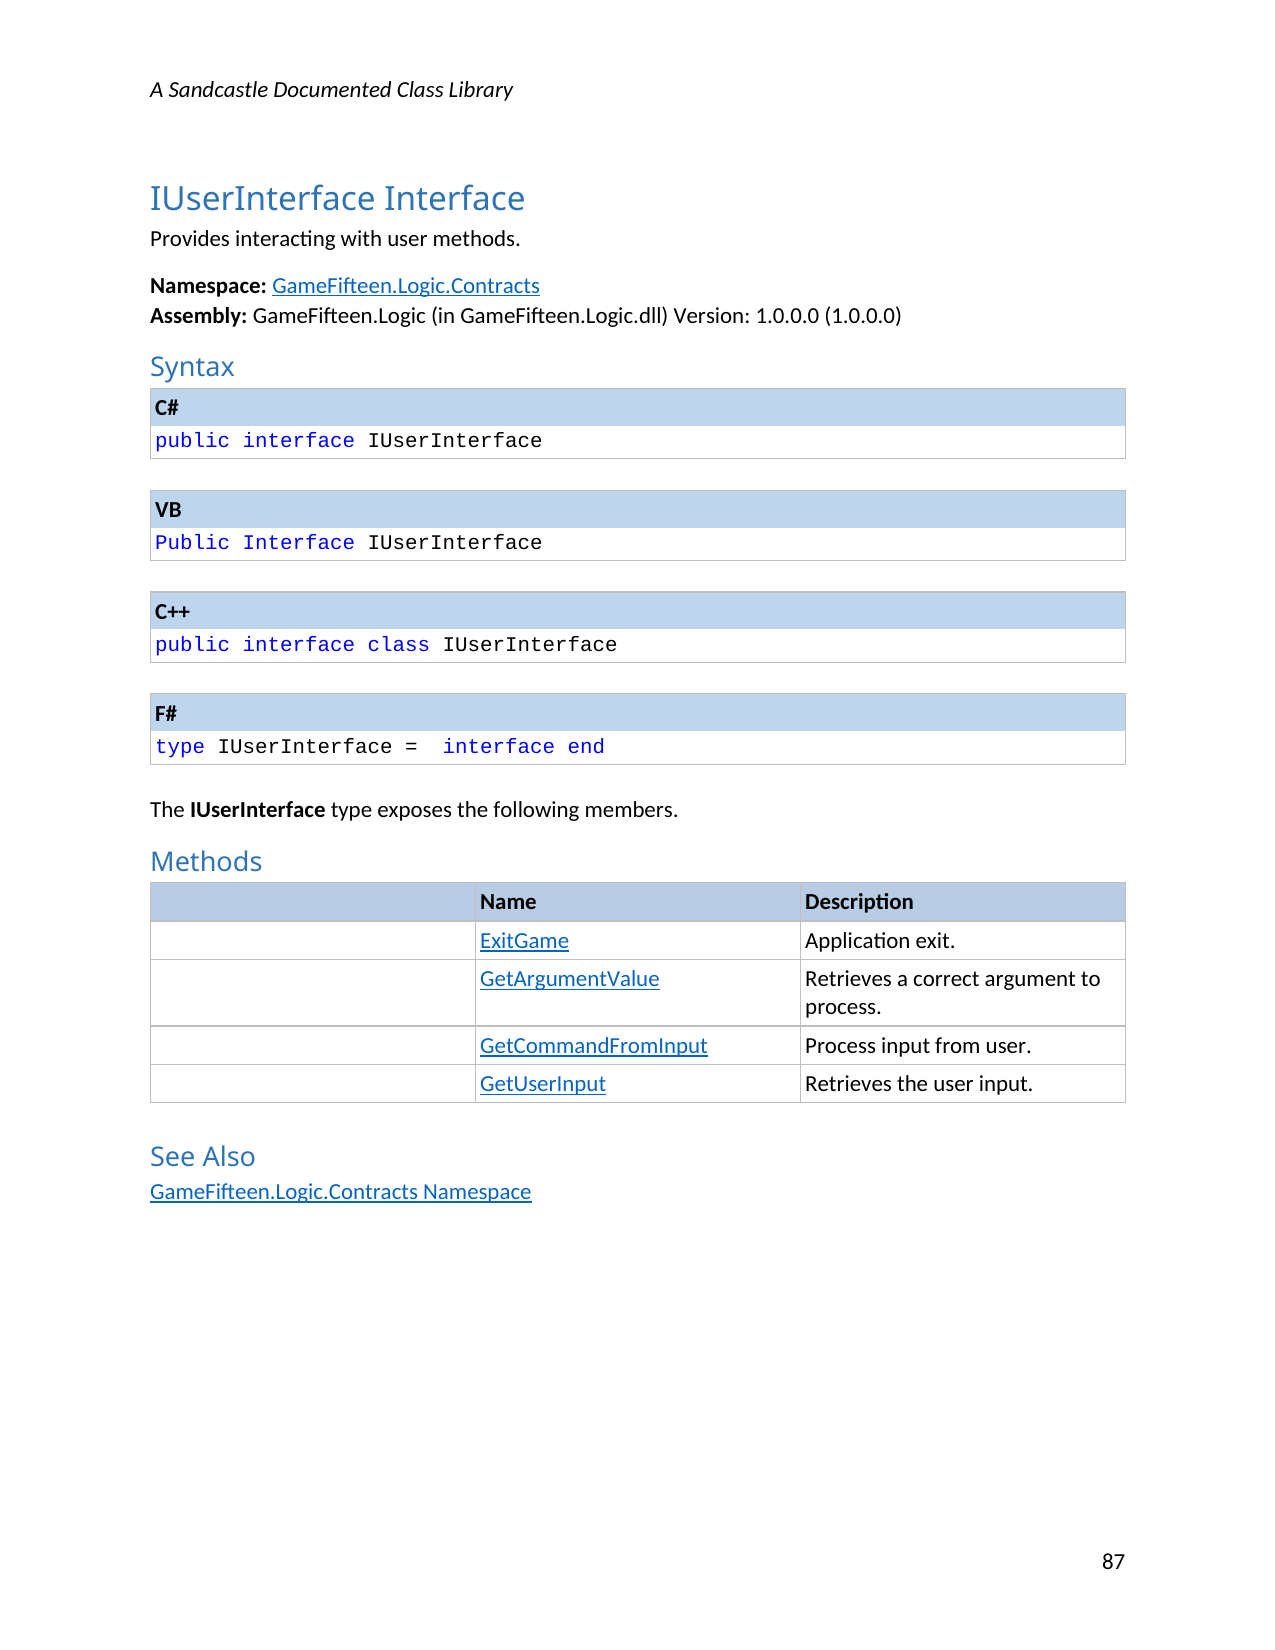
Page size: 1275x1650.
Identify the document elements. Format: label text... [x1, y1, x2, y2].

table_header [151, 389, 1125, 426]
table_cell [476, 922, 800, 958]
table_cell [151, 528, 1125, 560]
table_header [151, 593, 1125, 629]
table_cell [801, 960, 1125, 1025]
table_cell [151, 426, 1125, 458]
subtitle Syntax [150, 348, 1125, 385]
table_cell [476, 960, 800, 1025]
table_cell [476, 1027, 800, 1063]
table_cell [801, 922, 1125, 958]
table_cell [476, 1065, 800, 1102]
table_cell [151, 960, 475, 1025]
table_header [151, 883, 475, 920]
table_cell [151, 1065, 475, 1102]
text Namespace: GameFifteen.Logic.ContractsAssembly: GameFifteen.Logic (in GameFifteen.Logic.dll) Version: 1.0.0.0 (1.0.0.0) [150, 271, 1125, 329]
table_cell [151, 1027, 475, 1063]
subtitle IUserInterface Interface [150, 175, 1125, 220]
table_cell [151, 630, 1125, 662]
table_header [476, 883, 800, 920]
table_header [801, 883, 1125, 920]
text GameFifteen.Logic.Contracts Namespace [150, 1177, 1125, 1205]
subtitle See Also [150, 1137, 1125, 1174]
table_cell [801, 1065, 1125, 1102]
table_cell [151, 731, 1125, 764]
text Provides interacting with user methods. [150, 224, 1125, 252]
text The IUserInterface type exposes the following members. [150, 795, 1125, 823]
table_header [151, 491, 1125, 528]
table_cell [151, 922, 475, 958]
subtitle Methods [150, 842, 1125, 879]
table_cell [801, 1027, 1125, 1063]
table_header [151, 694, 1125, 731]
